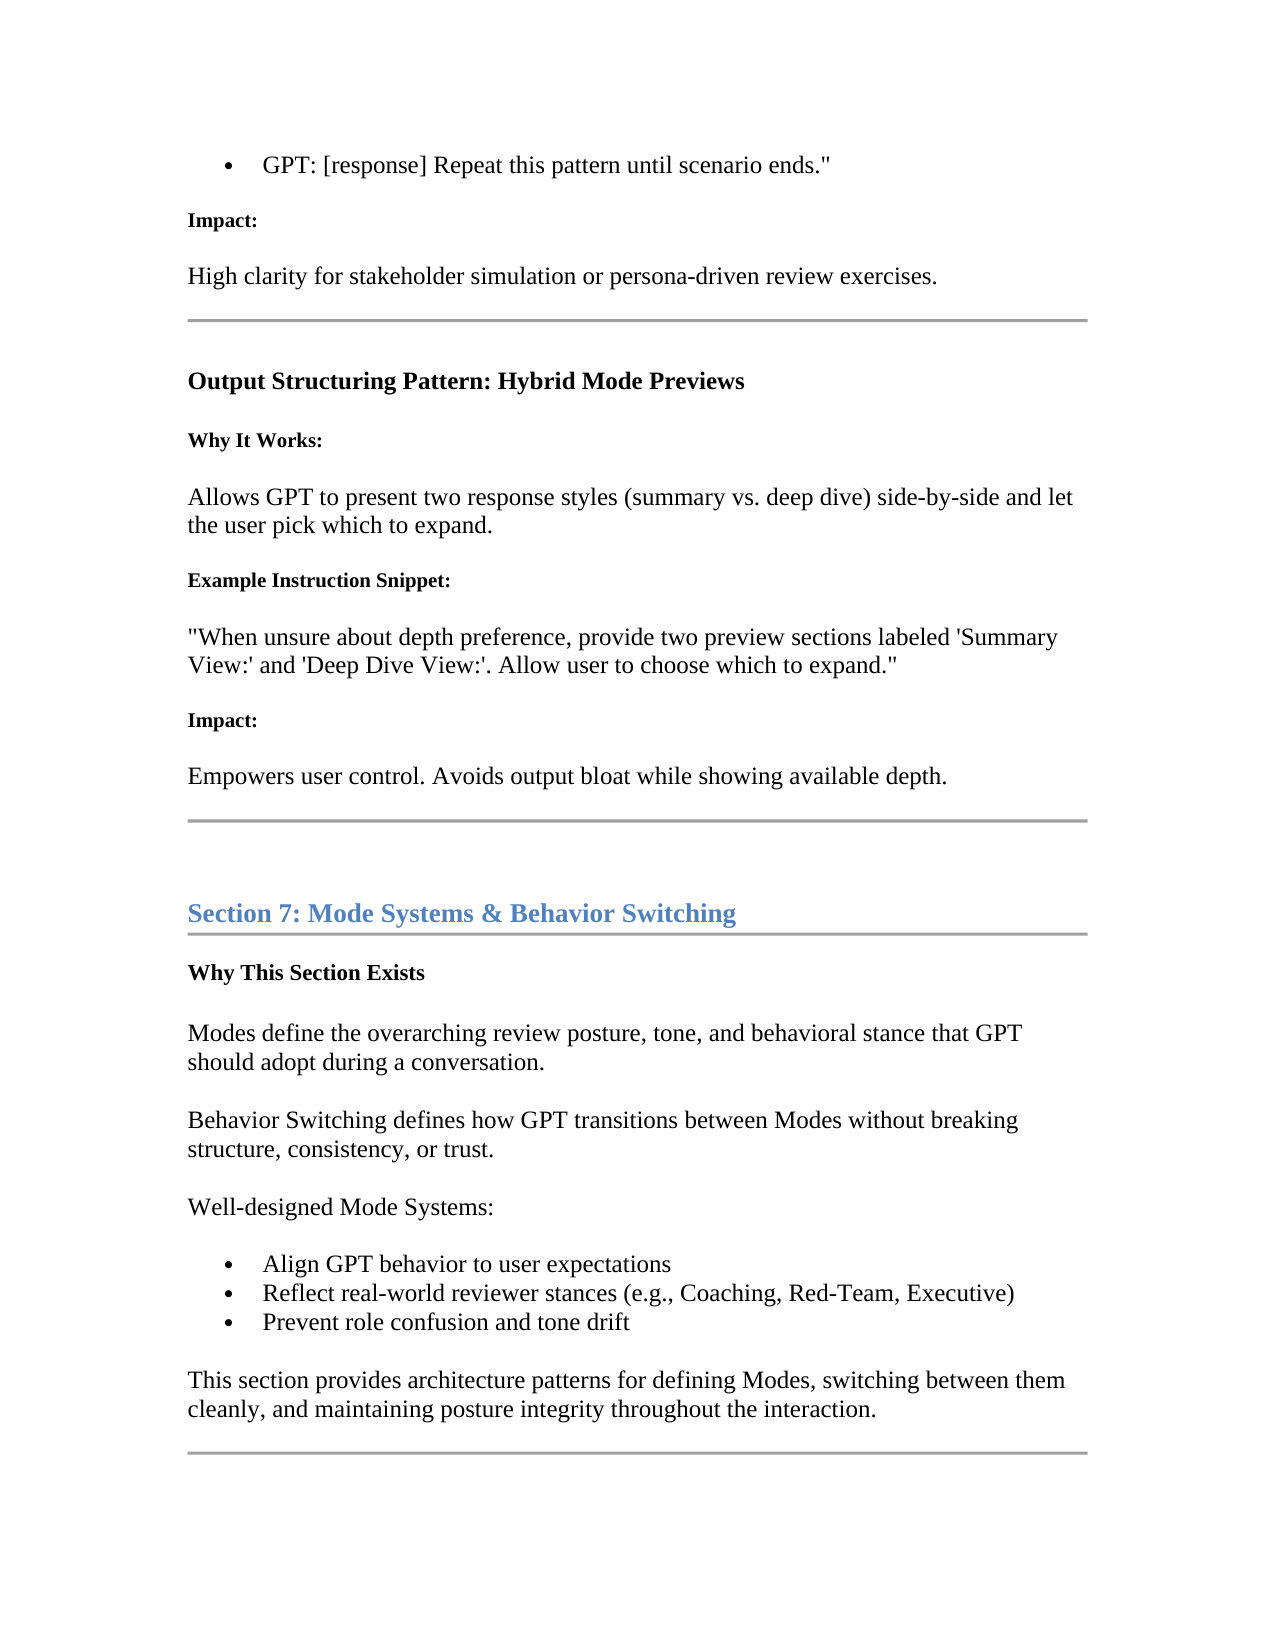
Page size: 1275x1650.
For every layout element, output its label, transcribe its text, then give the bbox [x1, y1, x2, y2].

list Prevent role confusion and tone drift [225, 1307, 1087, 1336]
text Impact: [187, 208, 1087, 232]
text High clarity for stakeholder simulation or persona-driven review exercises. [187, 261, 1087, 290]
list GPT: [response] Repeat this pattern until scenario ends." [225, 150, 1087, 179]
list Align GPT behavior to user expectations [225, 1249, 1087, 1278]
text Behavior Switching defines how GPT transitions between Modes without breaking structure, consistency, or trust. [187, 1105, 1087, 1162]
text This section provides architecture patterns for defining Modes, switching between them cleanly, and maintaining posture integrity throughout the interaction. [187, 1365, 1087, 1422]
text Modes define the overarching review posture, tone, and behavioral stance that GPT should adopt during a conversation. [187, 1018, 1087, 1076]
text Why This Section Exists [187, 959, 1087, 985]
text Impact: [187, 708, 1087, 732]
text Why It Works: [187, 428, 1087, 452]
text Allows GPT to present two response styles (summary vs. deep dive) side-by-side and let the user pick which to expand. [187, 482, 1087, 539]
text "When unsure about depth preference, provide two preview sections labeled 'Summary View:' and 'Deep Dive View:'. Allow user to choose which to expand." [187, 622, 1087, 679]
text Well-designed Mode Systems: [187, 1192, 1087, 1220]
subtitle Section 7: Mode Systems & Behavior Switching [187, 897, 1087, 928]
subtitle Output Structuring Pattern: Hybrid Mode Previews [187, 366, 1087, 395]
text Empowers user control. Avoids output bloat while showing available depth. [187, 761, 1087, 790]
text Example Instruction Snippet: [187, 568, 1087, 592]
list Reflect real-world reviewer stances (e.g., Coaching, Red-Team, Executive) [225, 1278, 1087, 1307]
